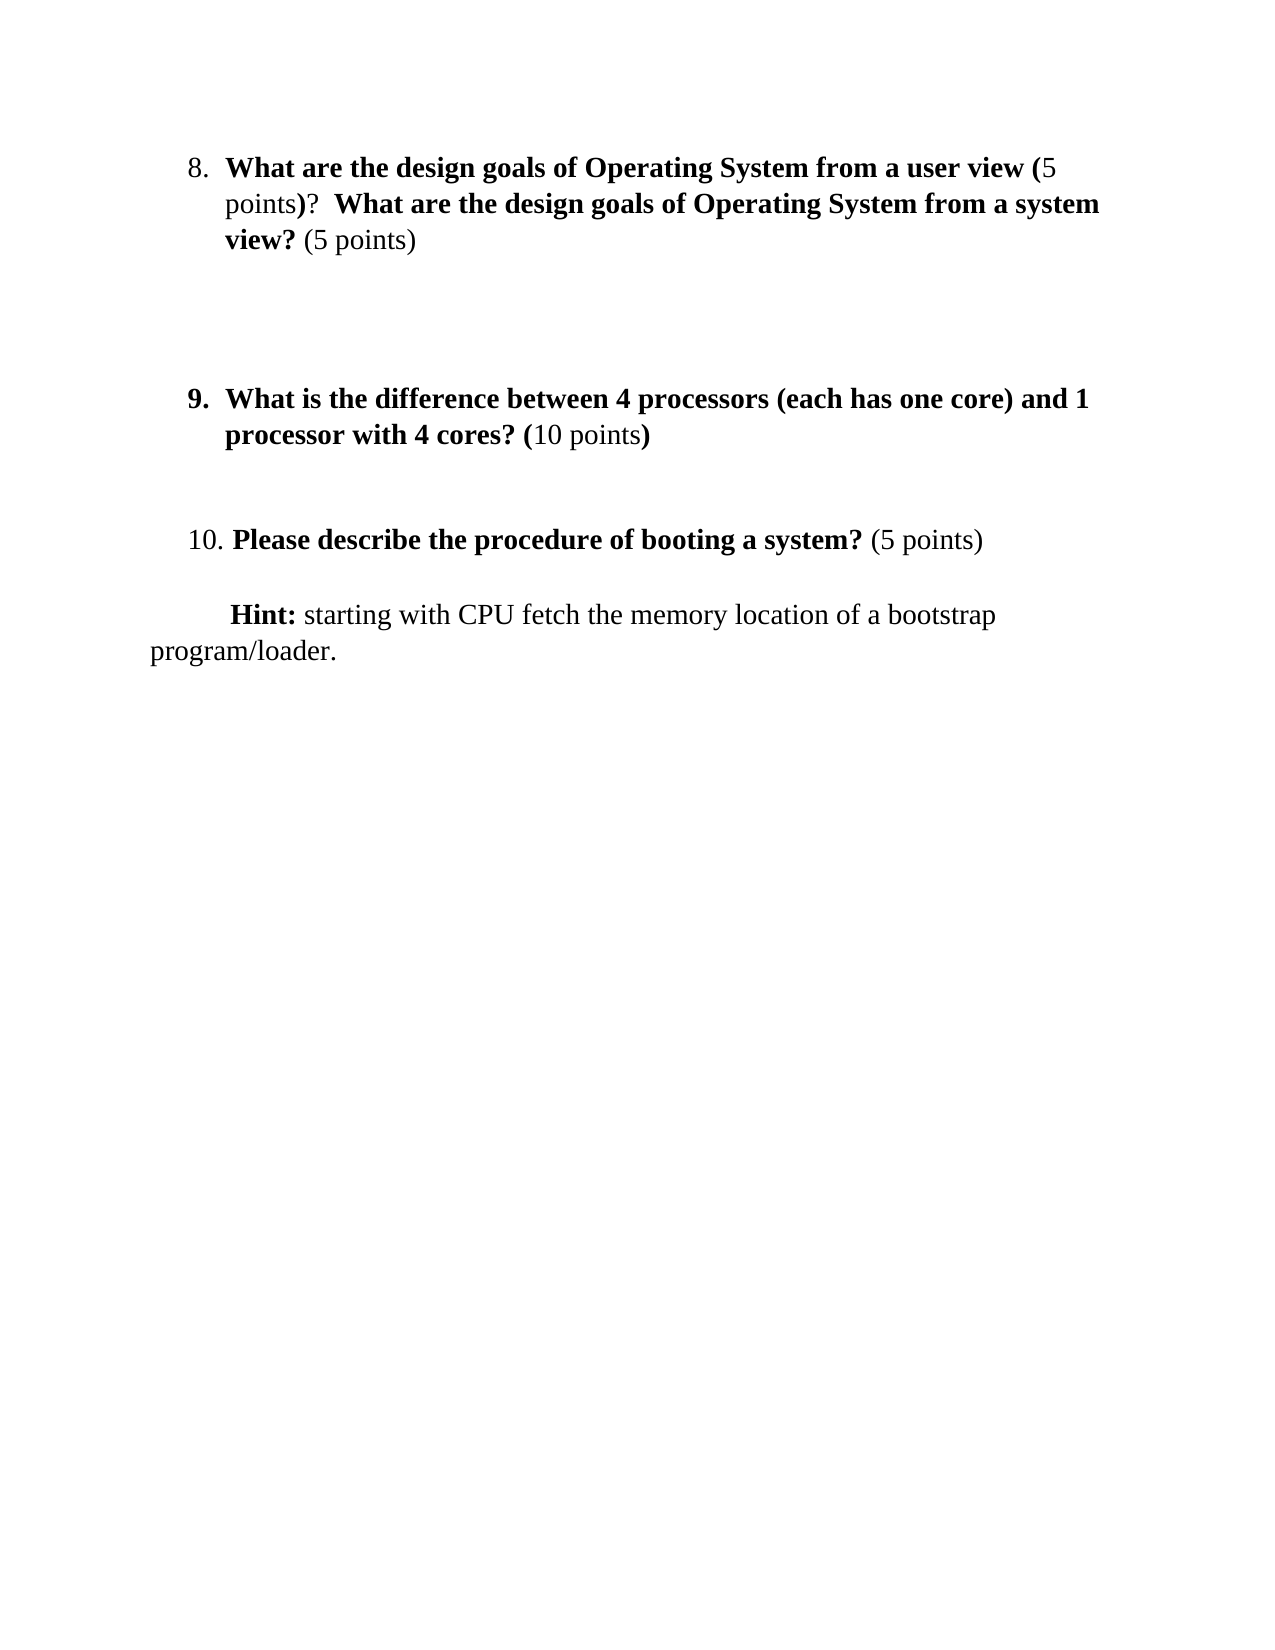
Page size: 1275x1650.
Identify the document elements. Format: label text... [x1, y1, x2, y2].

list Please describe the procedure of booting a system? (5 points) [187, 522, 1125, 556]
list What is the difference between 4 processors (each has one core) and 1 processor with 4 cores? (10 points) [187, 381, 1125, 450]
list What are the design goals of Operating System from a user view (5 points)? What are the design goals of Operating System from a system view? (5 points) [187, 150, 1125, 256]
text Hint: starting with CPU fetch the memory location of a bootstrap program/loader. [150, 597, 1125, 667]
